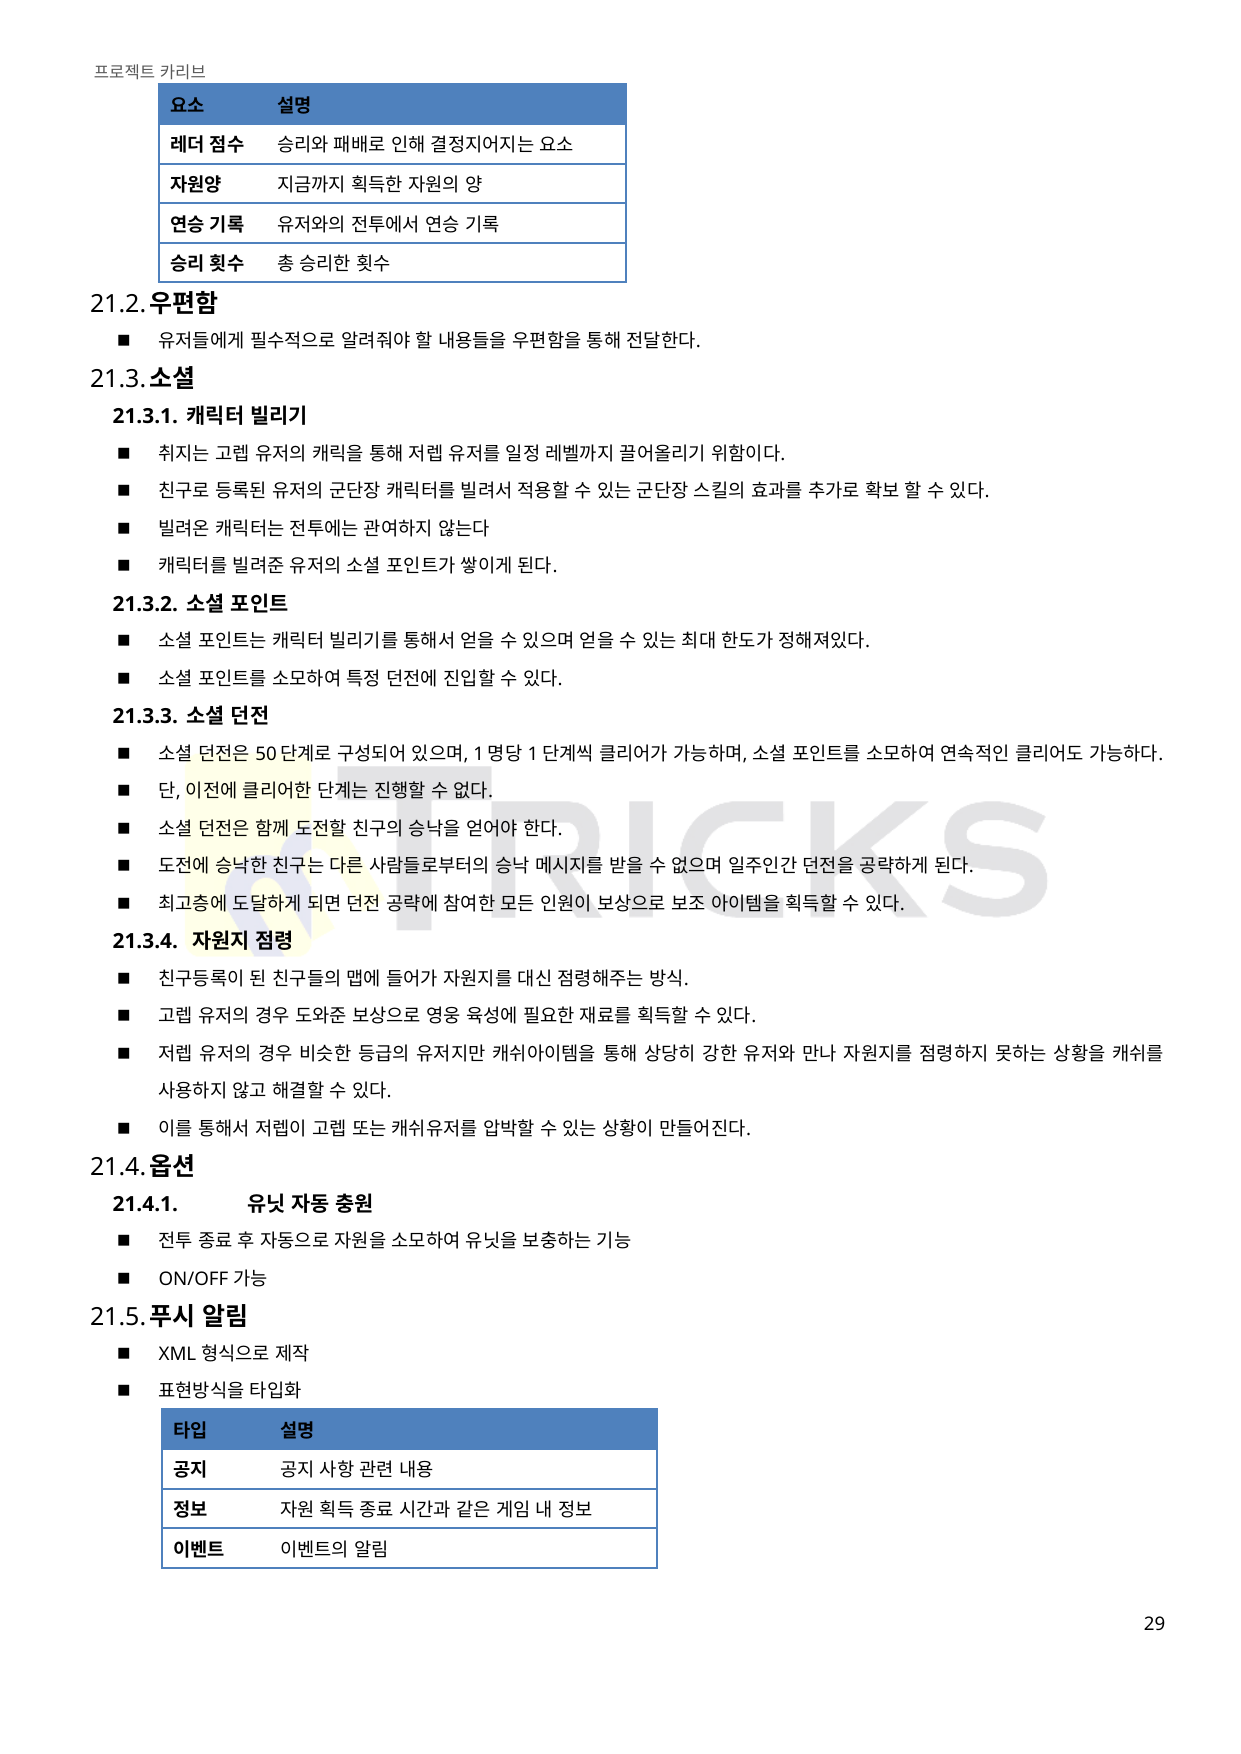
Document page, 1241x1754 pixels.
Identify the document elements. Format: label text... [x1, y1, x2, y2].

list 친구로 등록된 유저의 군단장 캐릭터를 빌려서 적용할 수 있는 군단장 스킬의 효과를 추가로 확보 할 수 있다. [117, 471, 1165, 508]
table_cell 승리 횟수 [160, 244, 266, 281]
subtitle 유닛 자동 충원 [112, 1183, 1165, 1221]
subtitle 소셜 던전 [112, 696, 1165, 733]
table_header 타입 [163, 1410, 269, 1448]
list 단, 이전에 클리어한 단계는 진행할 수 없다. [117, 771, 1165, 808]
list 저렙 유저의 경우 비슷한 등급의 유저지만 캐쉬아이템을 통해 상당히 강한 유저와 만나 자원지를 점령하지 못하는 상황을 캐쉬를 사용하지 않고 해결할 수 있다. [117, 1033, 1165, 1108]
table_cell 이벤트의 알림 [269, 1529, 656, 1567]
list 이를 통해서 저렙이 고렙 또는 캐쉬유저를 압박할 수 있는 상황이 만들어진다. [117, 1108, 1165, 1146]
list 표현방식을 타입화 [117, 1371, 1165, 1408]
table_cell 레더 점수 [160, 125, 266, 162]
subtitle 소셜 포인트 [112, 583, 1165, 621]
table_cell 연승 기록 [160, 204, 266, 242]
table_cell 자원양 [160, 165, 266, 202]
list XML 형식으로 제작 [117, 1333, 1165, 1371]
table_cell 승리와 패배로 인해 결정지어지는 요소 [266, 125, 625, 162]
list 소셜 포인트는 캐릭터 빌리기를 통해서 얻을 수 있으며 얻을 수 있는 최대 한도가 정해져있다. [117, 621, 1165, 658]
list 도전에 승낙한 친구는 다른 사람들로부터의 승낙 메시지를 받을 수 없으며 일주인간 던전을 공략하게 된다. [117, 846, 1165, 883]
list 캐릭터를 빌려준 유저의 소셜 포인트가 쌓이게 된다. [117, 546, 1165, 583]
subtitle 자원지 점령 [112, 921, 1165, 958]
list 최고층에 도달하게 되면 던전 공략에 참여한 모든 인원이 보상으로 보조 아이템을 획득할 수 있다. [117, 883, 1165, 921]
list 소셜 던전은 50단계로 구성되어 있으며, 1명당 1단계씩 클리어가 가능하며, 소셜 포인트를 소모하여 연속적인 클리어도 가능하다. [117, 733, 1165, 771]
subtitle 푸시 알림 [90, 1296, 1165, 1333]
subtitle 옵션 [90, 1146, 1165, 1183]
table_cell 공지 [163, 1450, 269, 1487]
table_cell 유저와의 전투에서 연승 기록 [266, 204, 625, 242]
table_header 요소 [160, 85, 266, 123]
list 전투 종료 후 자동으로 자원을 소모하여 유닛을 보충하는 기능 [117, 1221, 1165, 1258]
subtitle 캐릭터 빌리기 [112, 396, 1165, 433]
table_header 설명 [269, 1410, 656, 1448]
table_cell 총 승리한 횟수 [266, 244, 625, 281]
table_cell 정보 [163, 1490, 269, 1527]
table_cell 공지 사항 관련 내용 [269, 1450, 656, 1487]
subtitle 우편함 [90, 283, 1165, 321]
list 빌려온 캐릭터는 전투에는 관여하지 않는다 [117, 508, 1165, 546]
list 소셜 포인트를 소모하여 특정 던전에 진입할 수 있다. [117, 658, 1165, 696]
subtitle 소셜 [90, 358, 1165, 396]
list 소셜 던전은 함께 도전할 친구의 승낙을 얻어야 한다. [117, 808, 1165, 846]
list 취지는 고렙 유저의 캐릭을 통해 저렙 유저를 일정 레벨까지 끌어올리기 위함이다. [117, 433, 1165, 471]
table_cell 자원 획득 종료 시간과 같은 게임 내 정보 [269, 1490, 656, 1527]
table_cell 이벤트 [163, 1529, 269, 1567]
list 유저들에게 필수적으로 알려줘야 할 내용들을 우편함을 통해 전달한다. [117, 321, 1165, 358]
table_header 설명 [266, 85, 625, 123]
list 고렙 유저의 경우 도와준 보상으로 영웅 육성에 필요한 재료를 획득할 수 있다. [117, 996, 1165, 1033]
list 친구등록이 된 친구들의 맵에 들어가 자원지를 대신 점령해주는 방식. [117, 958, 1165, 996]
list ON/OFF 가능 [117, 1258, 1165, 1296]
table_cell 지금까지 획득한 자원의 양 [266, 165, 625, 202]
